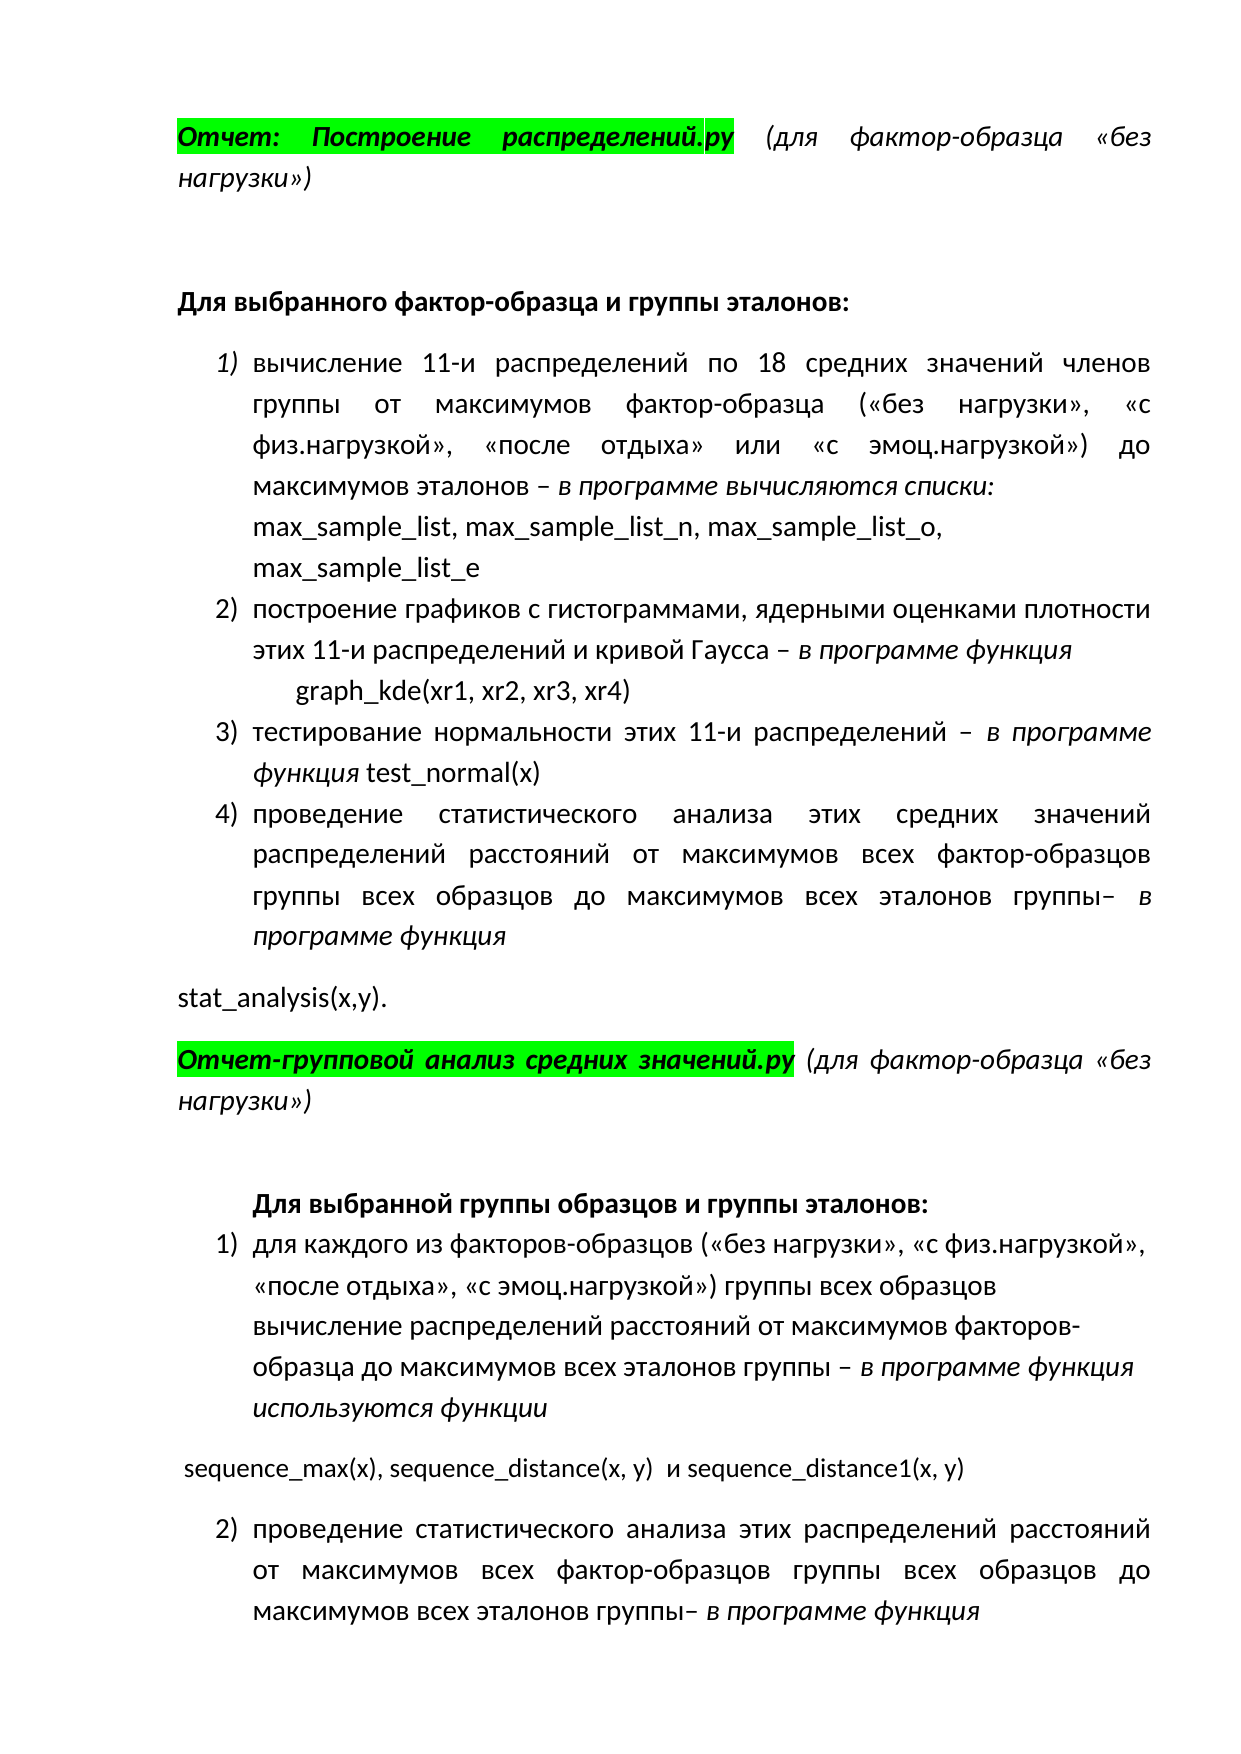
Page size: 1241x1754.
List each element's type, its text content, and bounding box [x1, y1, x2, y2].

text Отчет: Построение распределений.py (для фактор-образца «без нагрузки») [177, 118, 1152, 195]
list проведение статистического анализа этих распределений расстояний от максимумов всех фактор-образцов группы всех образцов до максимумов всех эталонов группы– в программе функция [215, 1510, 1152, 1628]
list построение графиков с гистограммами, ядерными оценками плотности этих 11-и распределений и кривой Гаусса – в программе функция [215, 590, 1152, 667]
list тестирование нормальности этих 11-и распределений – в программе функция test_normal(x) [215, 713, 1152, 789]
text Отчет-групповой анализ средних значений.py (для фактор-образца «без нагрузки») [177, 1041, 1152, 1118]
list Для выбранной группы образцов и группы эталонов: [252, 1185, 1152, 1220]
list для каждого из факторов-образцов («без нагрузки», «с физ.нагрузкой», «после отдыха», «с эмоц.нагрузкой») группы всех образцов вычисление распределений расстояний от максимумов факторов-образца до максимумов всех эталонов группы – в программе функция используются функции [215, 1226, 1152, 1425]
list graph_kde(xr1, xr2, xr3, xr4) [295, 672, 1152, 707]
text stat_analysis(x,y). [177, 979, 1152, 1015]
list проведение статистического анализа этих средних значений распределений расстояний от максимумов всех фактор-образцов группы всех образцов до максимумов всех эталонов группы– в программе функция [215, 795, 1152, 953]
text Для выбранного фактор-образца и группы эталонов: [177, 283, 1152, 318]
list max_sample_list, max_sample_list_n, max_sample_list_o, max_sample_list_e [252, 508, 1152, 585]
list вычисление 11-и распределений по 18 средних значений членов группы от максимумов фактор-образца («без нагрузки», «с физ.нагрузкой», «после отдыха» или «с эмоц.нагрузкой») до максимумов эталонов – в программе вычисляются списки: [215, 344, 1152, 503]
text sequence_max(x), sequence_distance(x, y) и sequence_distance1(x, y) [177, 1451, 1152, 1484]
